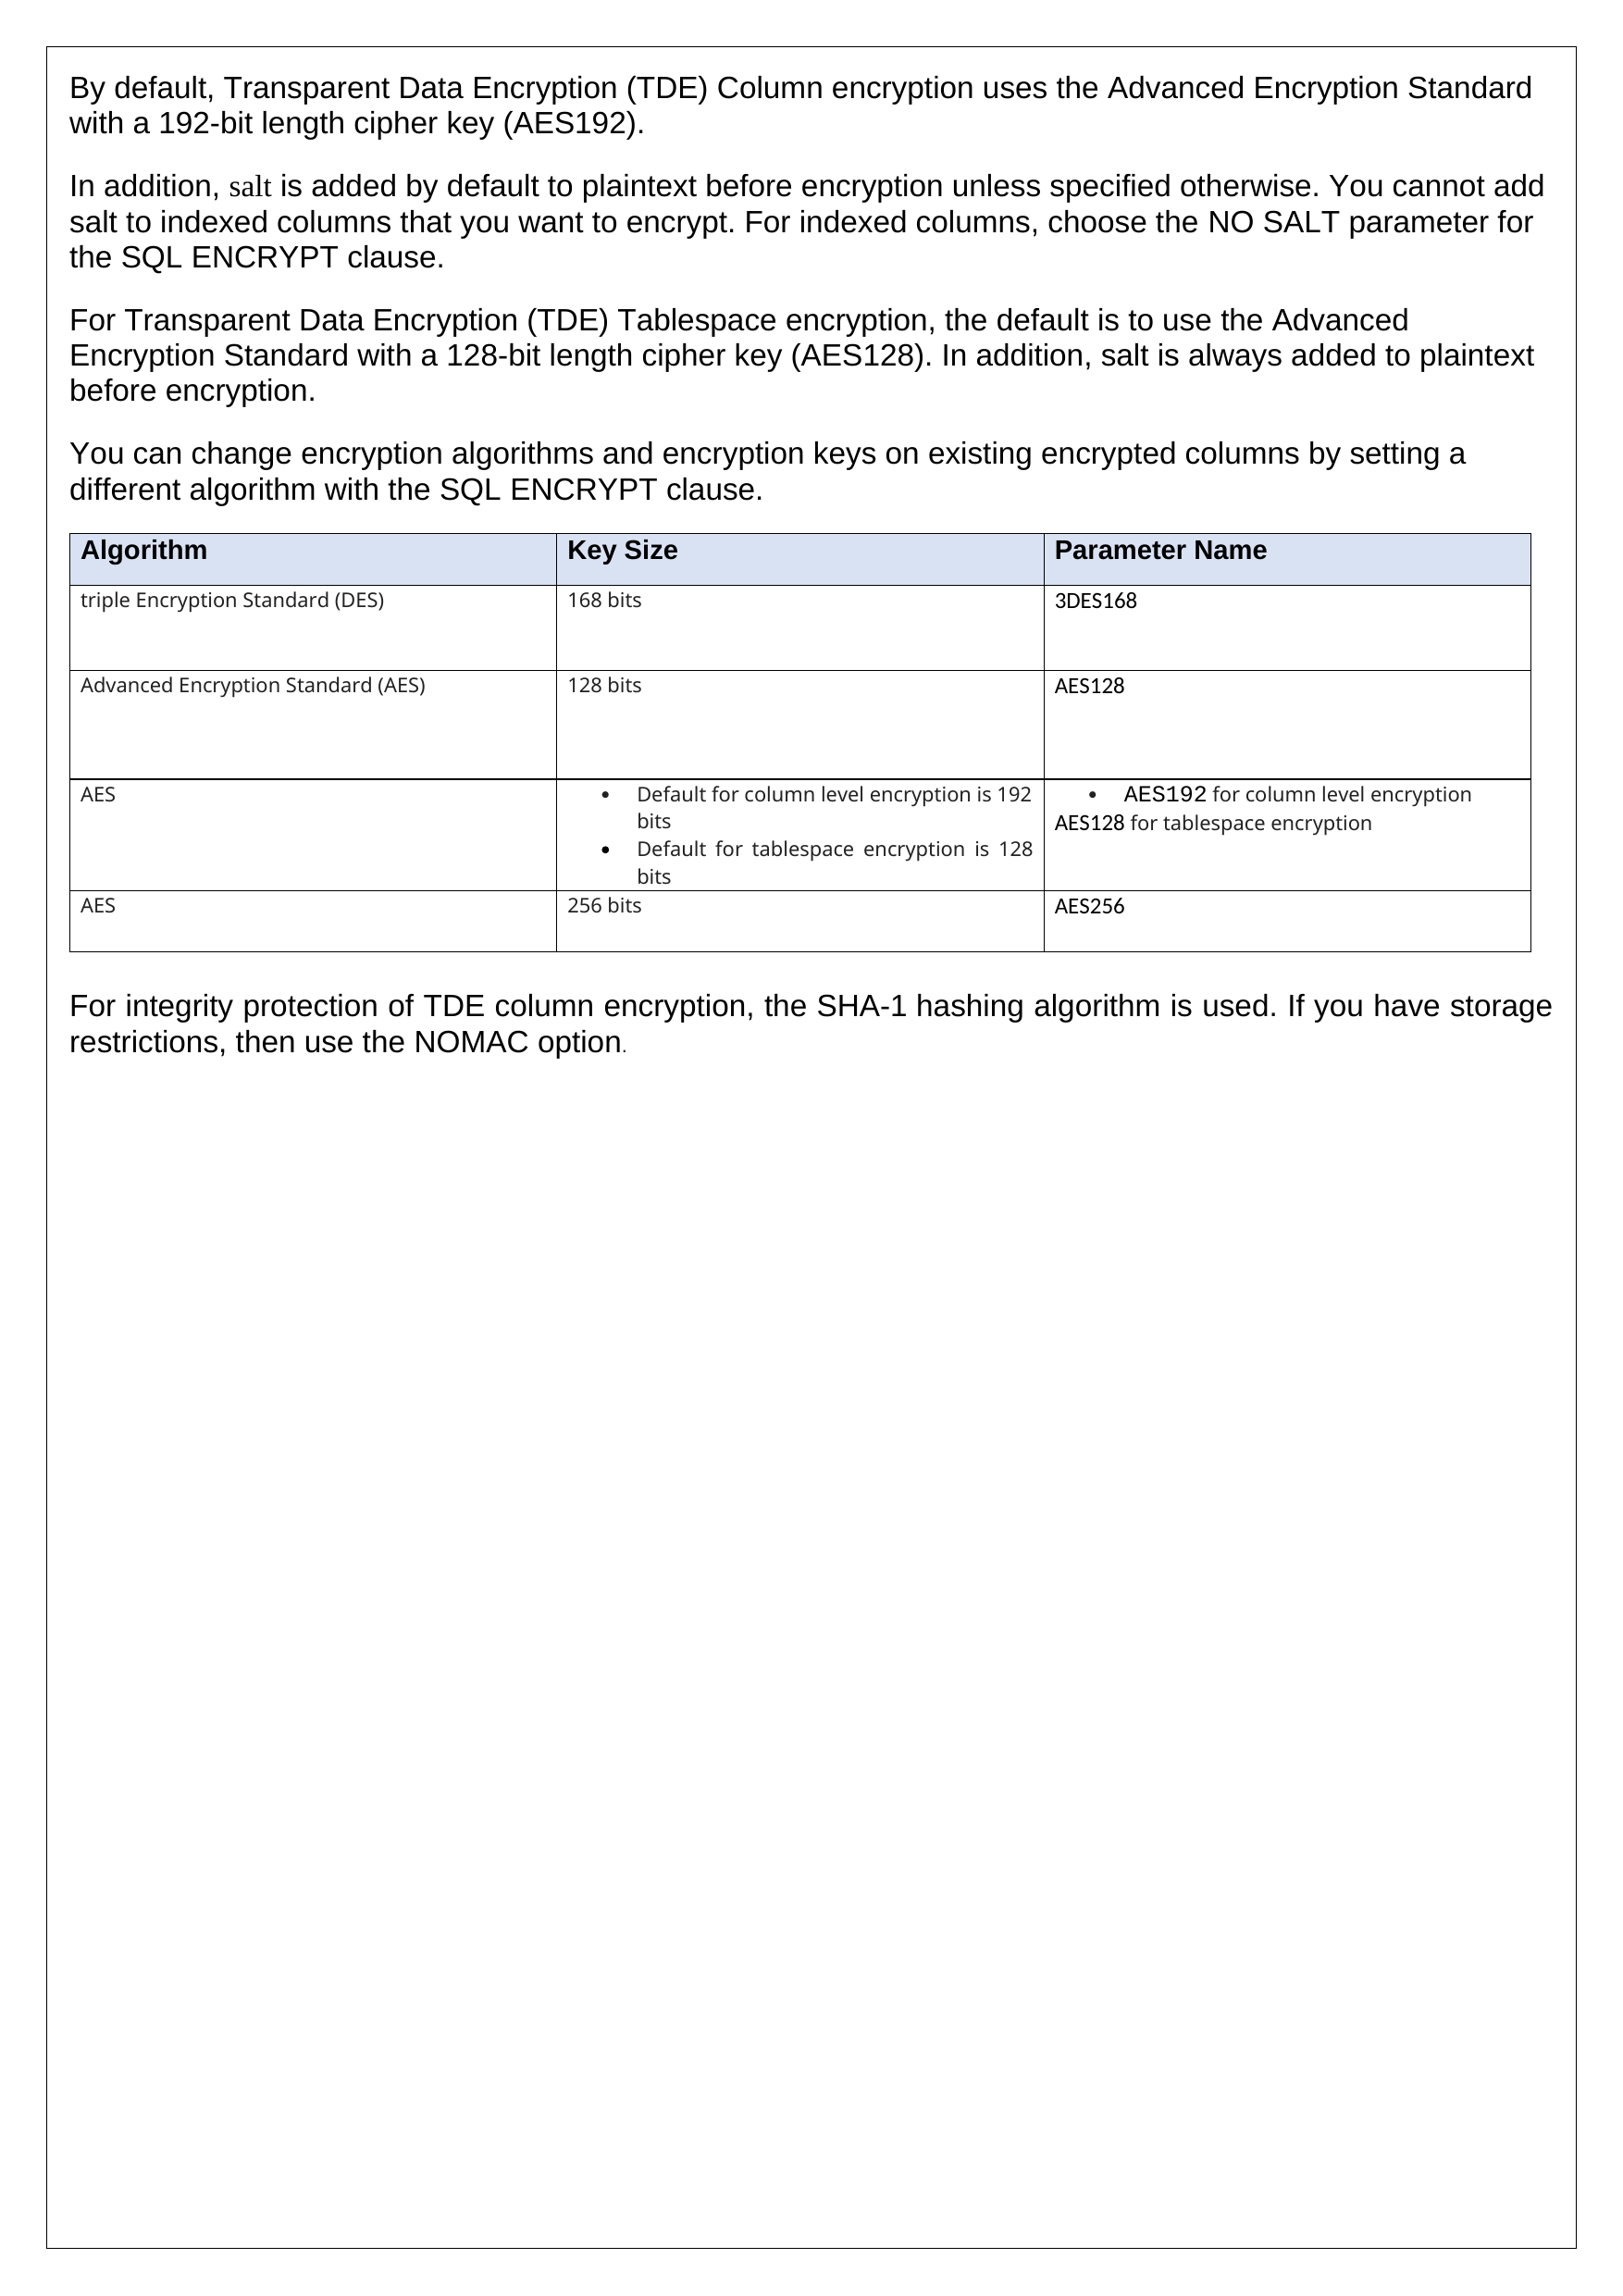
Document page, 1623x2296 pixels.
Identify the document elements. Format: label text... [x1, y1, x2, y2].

table_cell Advanced Encryption Standard (AES) [70, 671, 556, 778]
table_header Key Size [557, 534, 1044, 585]
text By default, Transparent Data Encryption (TDE) Column encryption uses the Advanced Encryption Standard with a 192-bit length cipher key (AES192). [69, 69, 1554, 141]
table_header Parameter Name [1045, 534, 1530, 585]
table_cell 256 bits [557, 891, 1044, 951]
table_cell Default for column level encryption is 192 bits Default for tablespace encryption is 128 bits [557, 780, 1044, 890]
table_cell triple Encryption Standard (DES) [70, 586, 556, 670]
table_cell AES [70, 891, 556, 951]
table_cell AES128 [1045, 671, 1530, 778]
text You can change encryption algorithms and encryption keys on existing encrypted columns by setting a different algorithm with the SQL ENCRYPT clause. [69, 435, 1554, 506]
text In addition, salt is added by default to plaintext before encryption unless specified otherwise. You cannot add salt to indexed columns that you want to encrypt. For indexed columns, choose the NO SALT parameter for the SQL ENCRYPT clause. [69, 168, 1554, 274]
table_cell AES256 [1045, 891, 1530, 951]
text For integrity protection of TDE column encryption, the SHA-1 hashing algorithm is used. If you have storage restrictions, then use the NOMAC option. [69, 987, 1554, 1059]
table_cell AES192 for column level encryption AES128 for tablespace encryption [1045, 780, 1530, 890]
table_cell AES [70, 780, 556, 890]
table_cell 168 bits [557, 586, 1044, 670]
table_cell 128 bits [557, 671, 1044, 778]
table_cell 3DES168 [1045, 586, 1530, 670]
table_header Algorithm [70, 534, 556, 585]
text For Transparent Data Encryption (TDE) Tablespace encryption, the default is to use the Advanced Encryption Standard with a 128-bit length cipher key (AES128). In addition, salt is always added to plaintext before encryption. [69, 302, 1554, 408]
